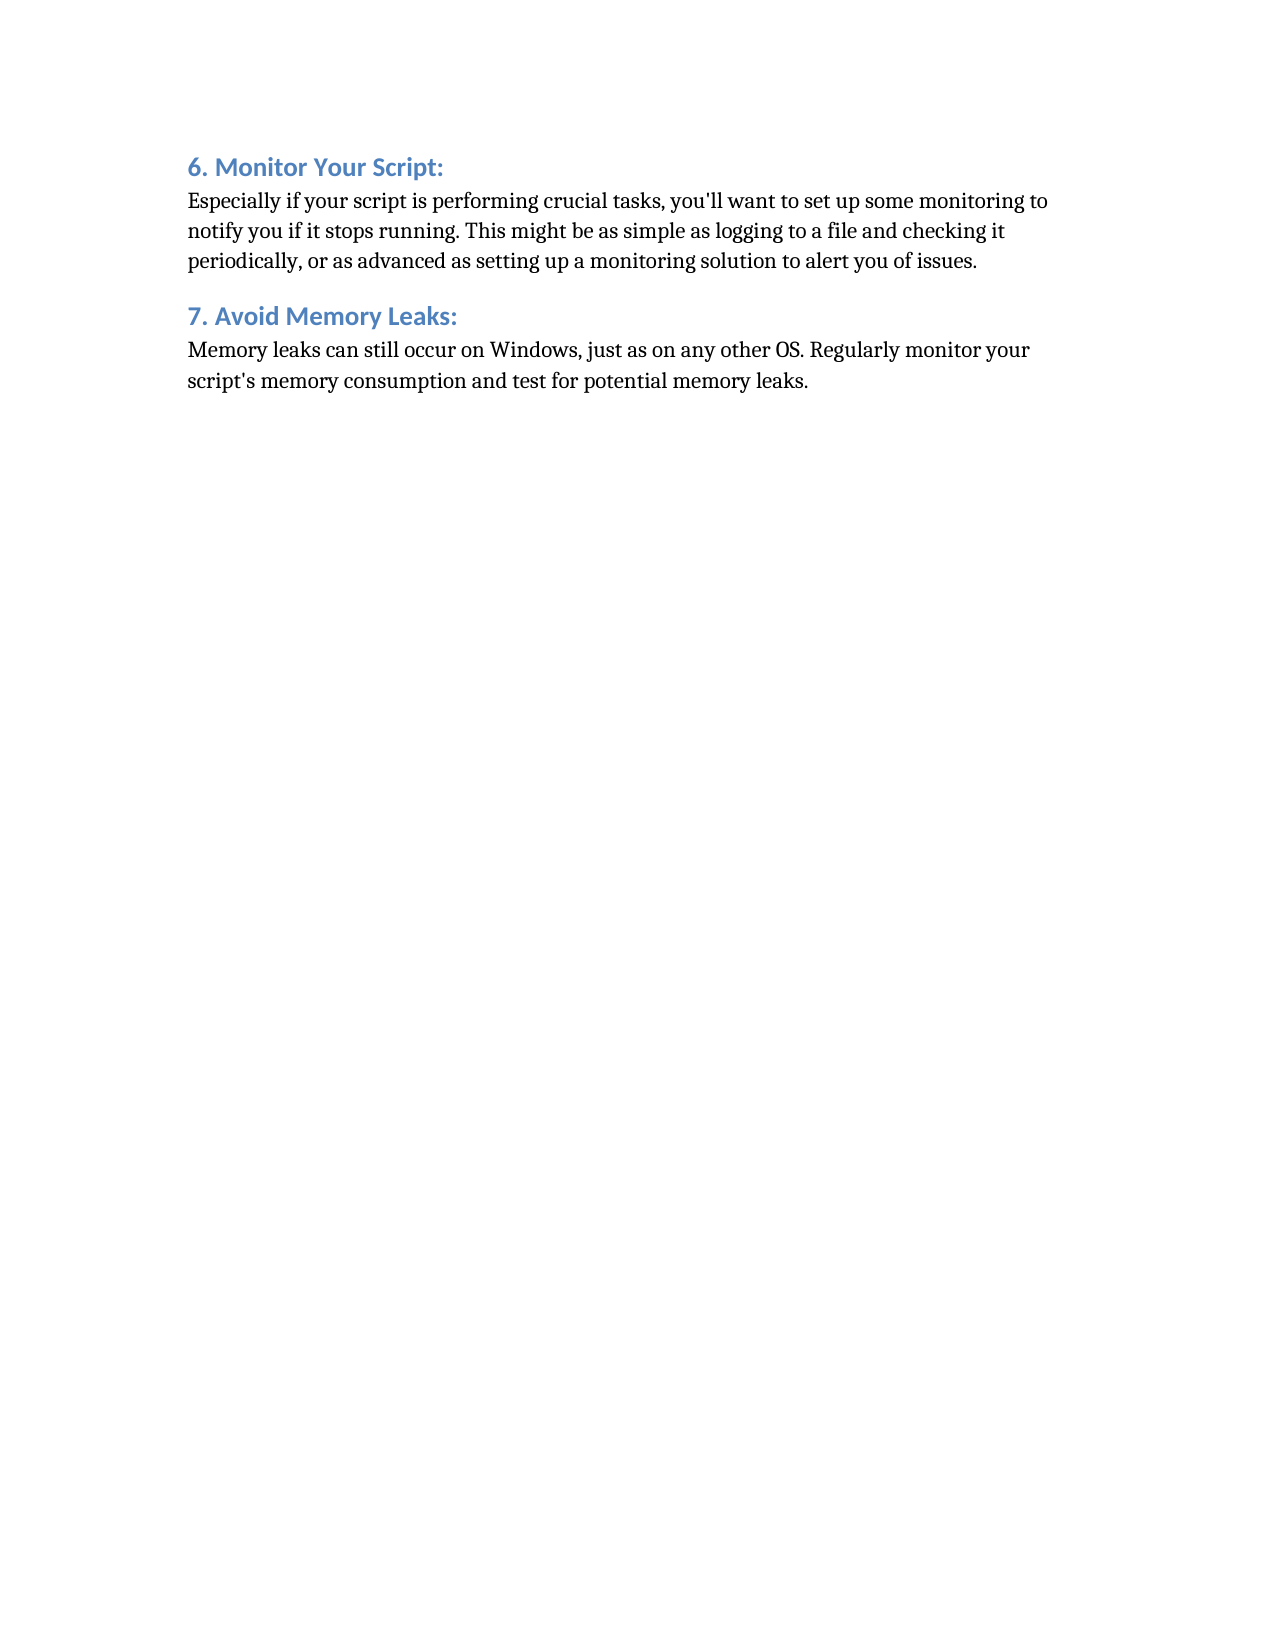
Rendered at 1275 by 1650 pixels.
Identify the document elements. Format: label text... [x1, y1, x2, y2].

subtitle 7. Avoid Memory Leaks: [187, 299, 1087, 332]
text Especially if your script is performing crucial tasks, you'll want to set up some monitoring to notify you if it stops running. This might be as simple as logging to a file and checking it periodically, or as advanced as setting up a monitoring solution to alert you of issues. [187, 188, 1087, 275]
text Memory leaks can still occur on Windows, just as on any other OS. Regularly monitor your script's memory consumption and test for potential memory leaks. [187, 337, 1087, 394]
subtitle 6. Monitor Your Script: [187, 150, 1087, 183]
